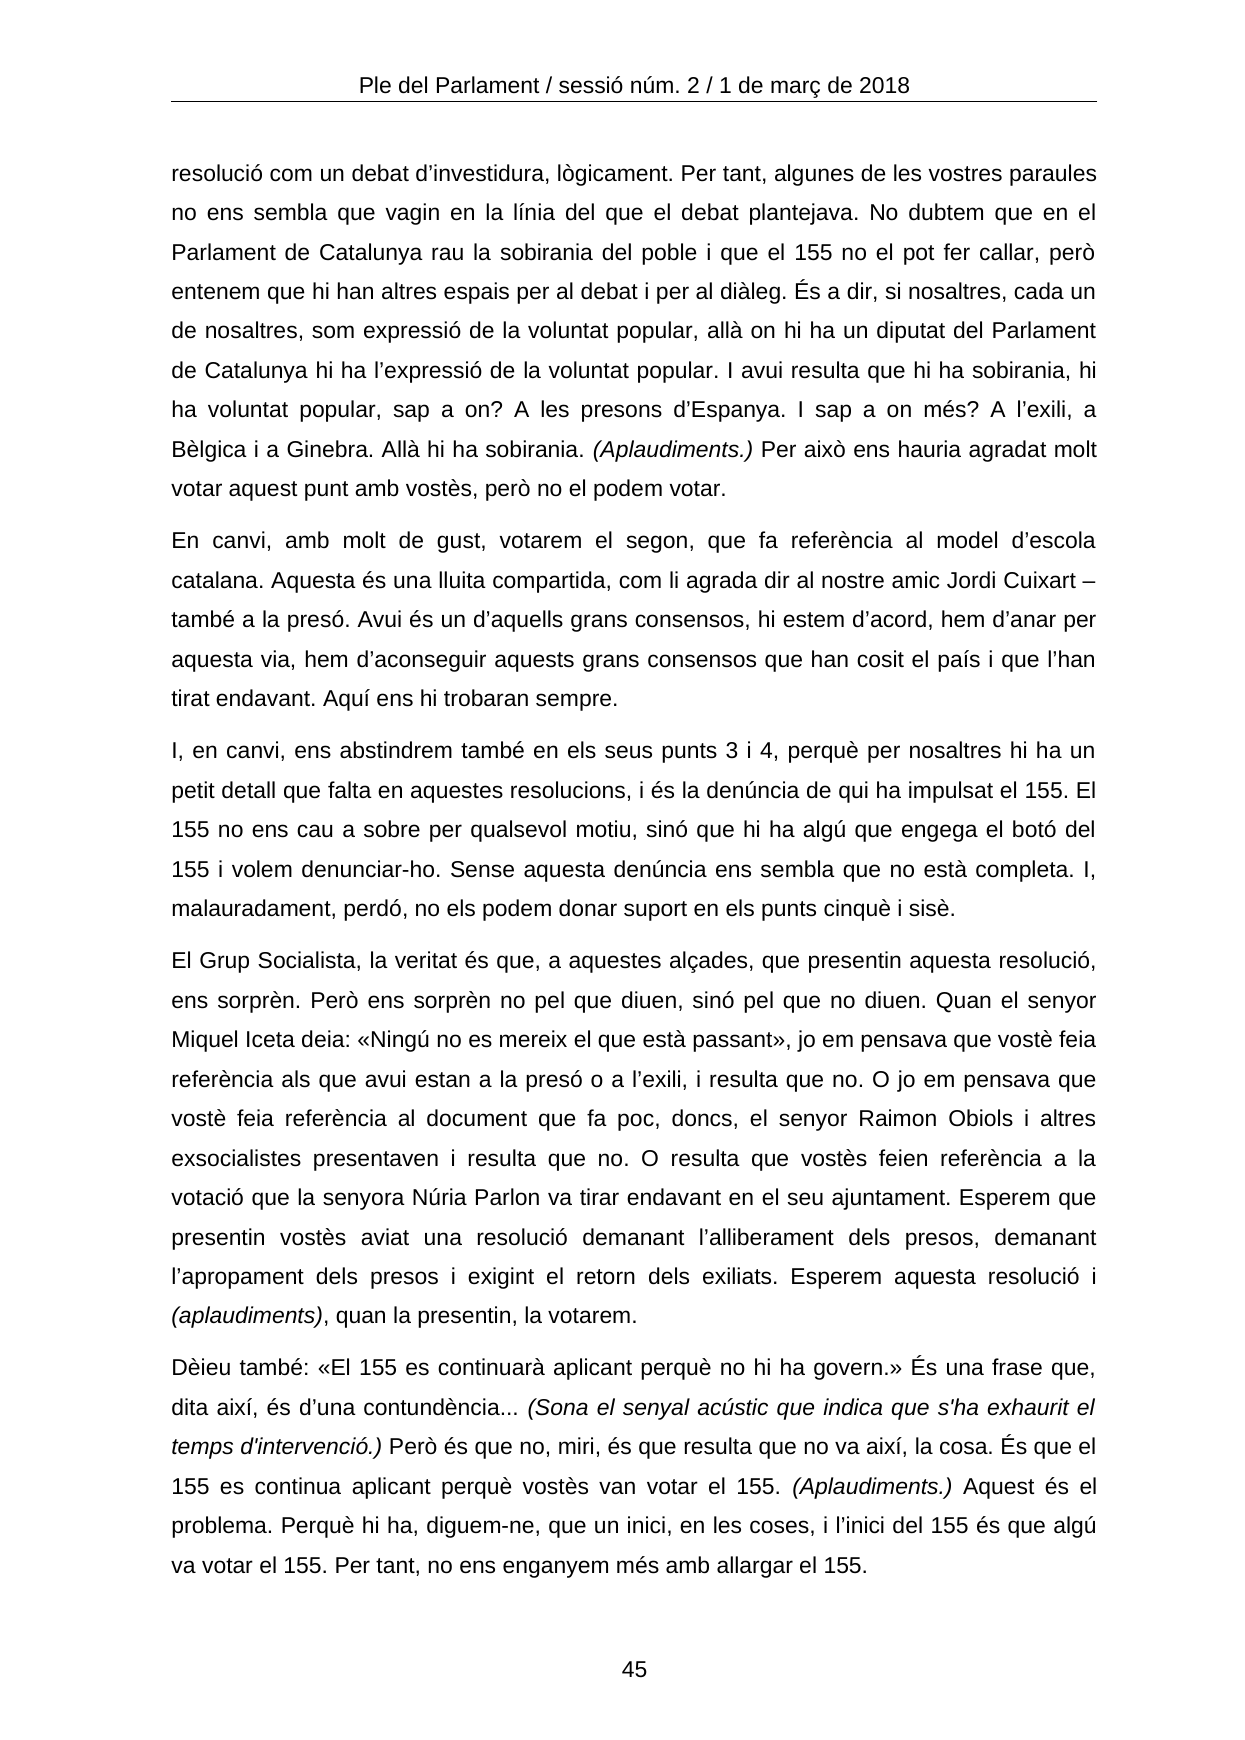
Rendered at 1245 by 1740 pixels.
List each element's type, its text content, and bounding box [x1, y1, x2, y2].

text Dèieu també: «El 155 es continuarà aplicant perquè no hi ha govern.» És una frase que, dita així, és d’una contundència... (Sona el senyal acústic que indica que s'ha exhaurit el temps d'intervenció.) Però és que no, miri, és que resulta que no va així, la cosa. És que el 155 es continua aplicant perquè vostès van votar el 155. (Aplaudiments.) Aquest és el problema. Perquè hi ha, diguem-ne, que un inici, en les coses, i l’inici del 155 és que algú va votar el 155. Per tant, no ens enganyem més amb allargar el 155. [171, 1354, 1097, 1578]
text I, en canvi, ens abstindrem també en els seus punts 3 i 4, perquè per nosaltres hi ha un petit detall que falta en aquestes resolucions, i és la denúncia de qui ha impulsat el 155. El 155 no ens cau a sobre per qualsevol motiu, sinó que hi ha algú que engega el botó del 155 i volem denunciar-ho. Sense aquesta denúncia ens sembla que no està completa. I, malauradament, perdó, no els podem donar suport en els punts cinquè i sisè. [171, 737, 1097, 921]
text El Grup Socialista, la veritat és que, a aquestes alçades, que presentin aquesta resolució, ens sorprèn. Però ens sorprèn no pel que diuen, sinó pel que no diuen. Quan el senyor Miquel Iceta deia: «Ningú no es mereix el que està passant», jo em pensava que vostè feia referència als que avui estan a la presó o a l’exili, i resulta que no. O jo em pensava que vostè feia referència al document que fa poc, doncs, el senyor Raimon Obiols i altres exsocialistes presentaven i resulta que no. O resulta que vostès feien referència a la votació que la senyora Núria Parlon va tirar endavant en el seu ajuntament. Esperem que presentin vostès aviat una resolució demanant l’alliberament dels presos, demanant l’apropament dels presos i exigint el retorn dels exiliats. Esperem aquesta resolució i (aplaudiments), quan la presentin, la votarem. [171, 947, 1097, 1329]
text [171, 159, 1097, 502]
text En canvi, amb molt de gust, votarem el segon, que fa referència al model d’escola catalana. Aquesta és una lluita compartida, com li agrada dir al nostre amic Jordi Cuixart –també a la presó. Avui és un d’aquells grans consensos, hi estem d’acord, hem d’anar per aquesta via, hem d’aconseguir aquests grans consensos que han cosit el país i que l’han tirat endavant. Aquí ens hi trobaran sempre. [171, 527, 1097, 712]
